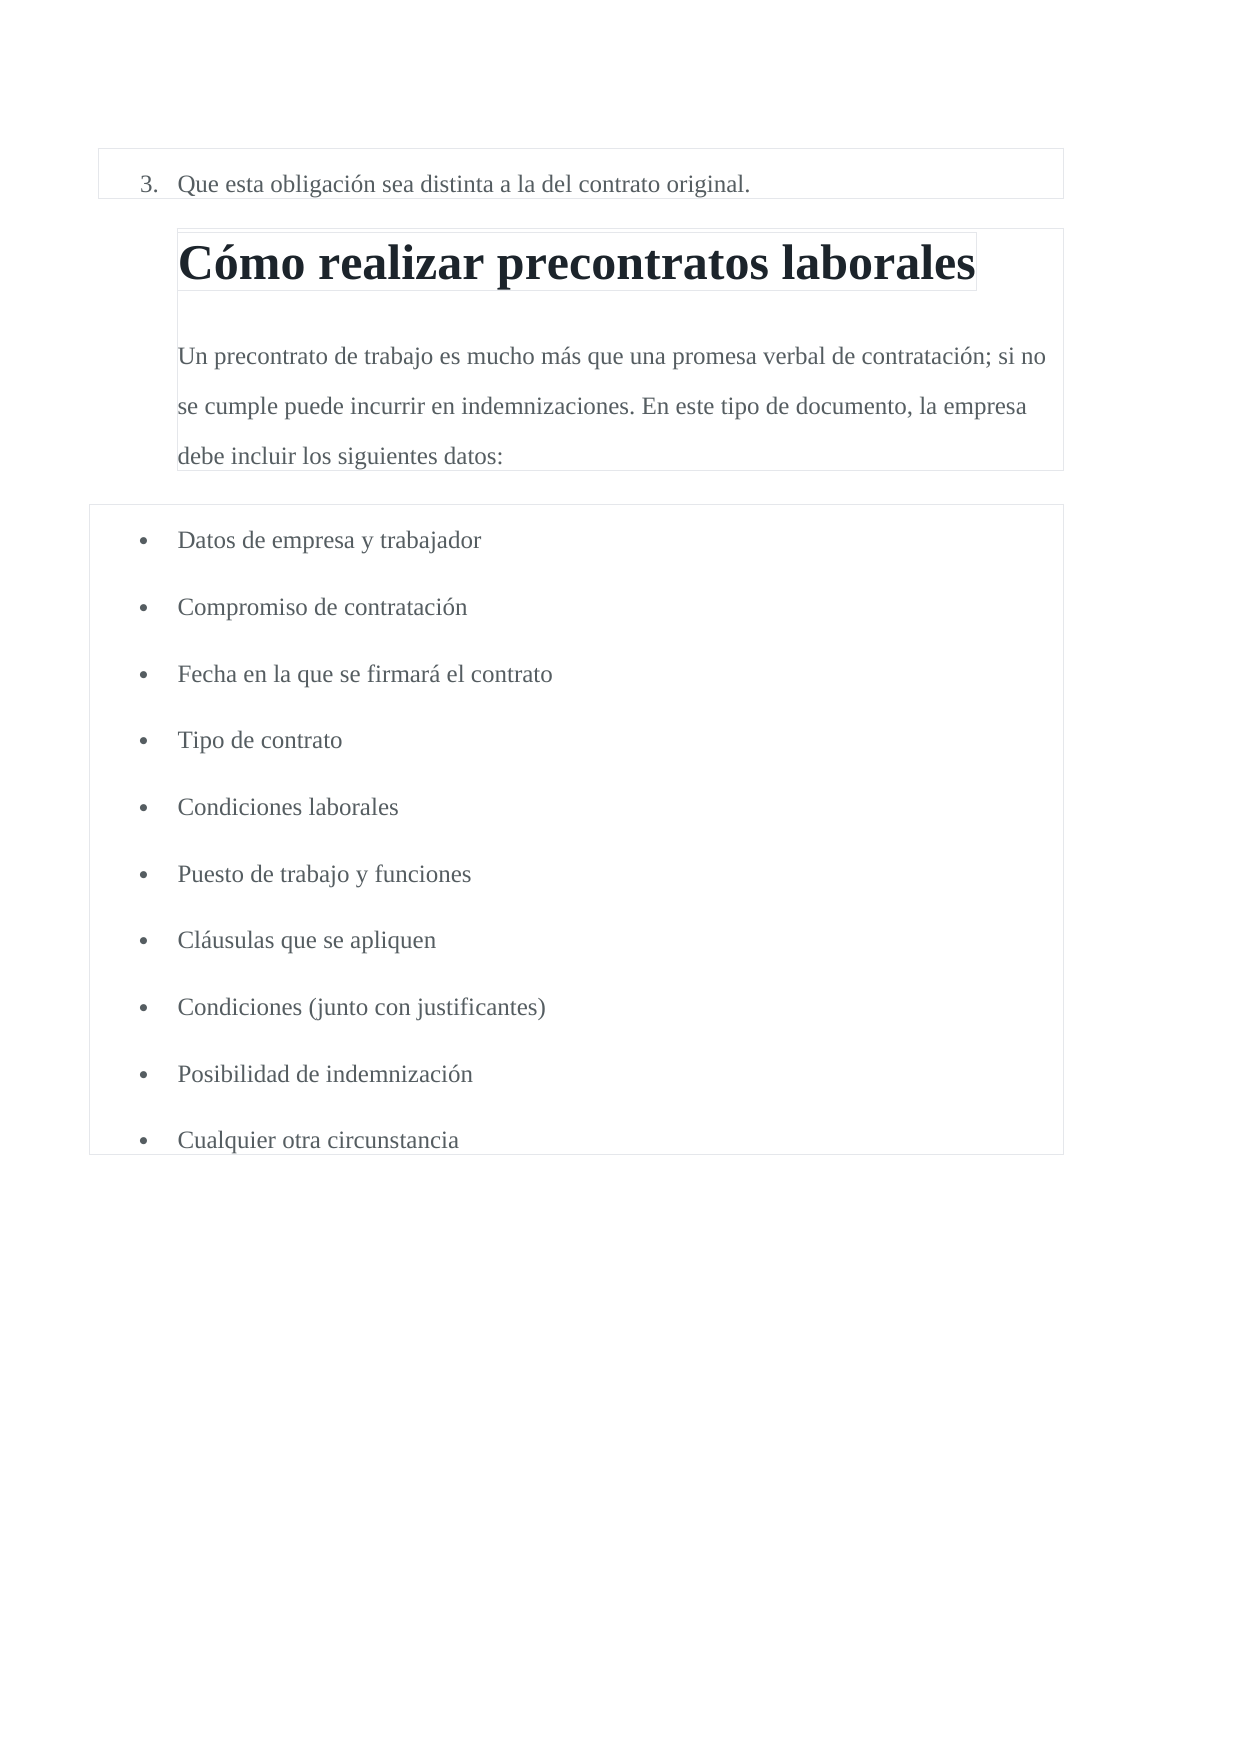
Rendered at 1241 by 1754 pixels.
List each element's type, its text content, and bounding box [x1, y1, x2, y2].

text Un precontrato de trabajo es mucho más que una promesa verbal de contratación; si no se cumple puede incurrir en indemnizaciones. En este tipo de documento, la empresa debe incluir los siguientes datos: [178, 319, 1063, 470]
list Datos de empresa y trabajador [90, 505, 1063, 554]
list Puesto de trabajo y funciones [90, 837, 1063, 888]
list Tipo de contrato [90, 704, 1063, 754]
list Condiciones laborales [90, 771, 1063, 821]
list Posibilidad de indemnización [90, 1037, 1063, 1088]
list Cláusulas que se apliquen [90, 904, 1063, 954]
text Cómo realizar precontratos laborales [178, 229, 1063, 291]
list Que esta obligación sea distinta a la del contrato original. [99, 149, 1063, 198]
list Condiciones (junto con justificantes) [90, 971, 1063, 1021]
list Compromiso de contratación [90, 571, 1063, 621]
list Fecha en la que se firmará el contrato [90, 637, 1063, 688]
list Cualquier otra circunstancia [90, 1104, 1063, 1154]
